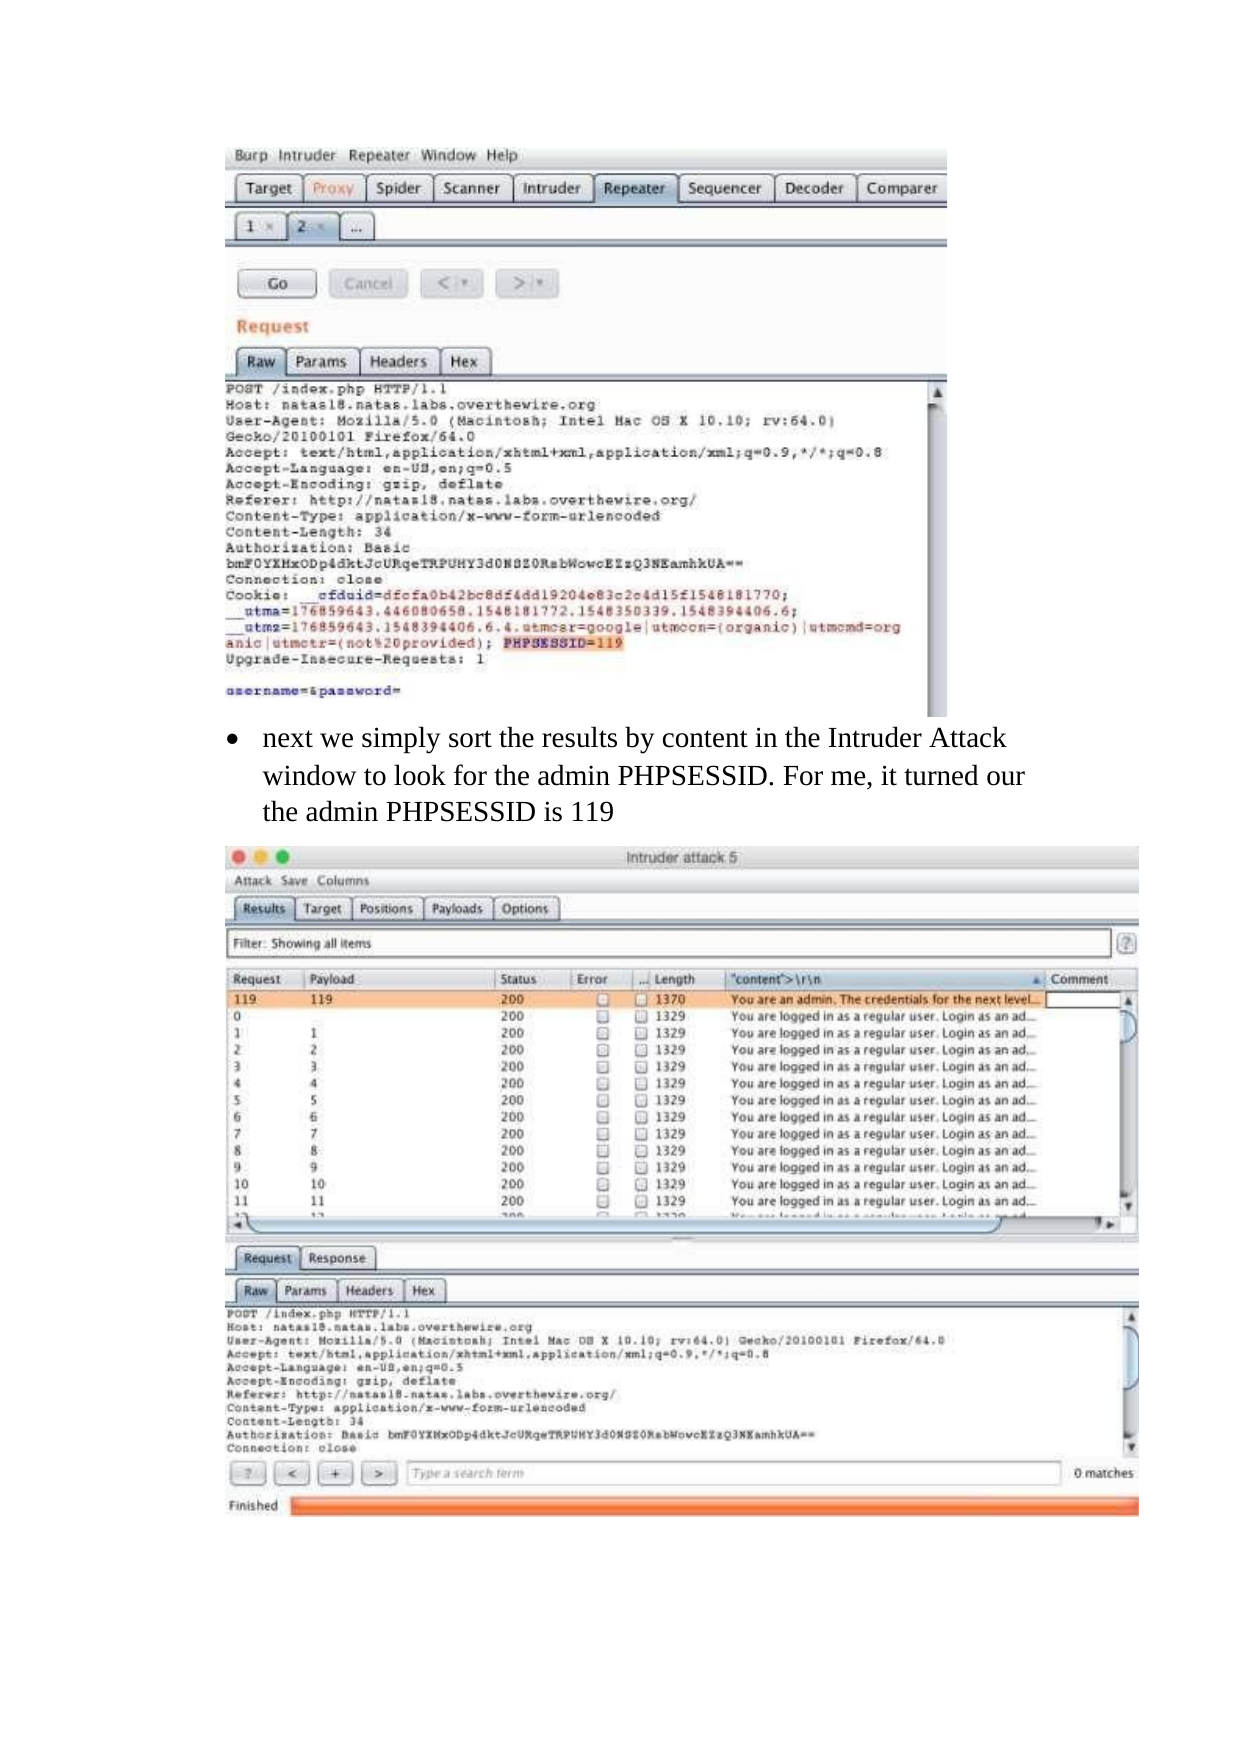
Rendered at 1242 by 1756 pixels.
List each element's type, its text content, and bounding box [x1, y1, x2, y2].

picture [225, 147, 948, 717]
picture [225, 846, 1139, 1517]
list next we simply sort the results by content in the Intruder Attack window to look for the admin PHPSESSID. For me, it turned our the admin PHPSESSID is 119 [225, 719, 1055, 827]
